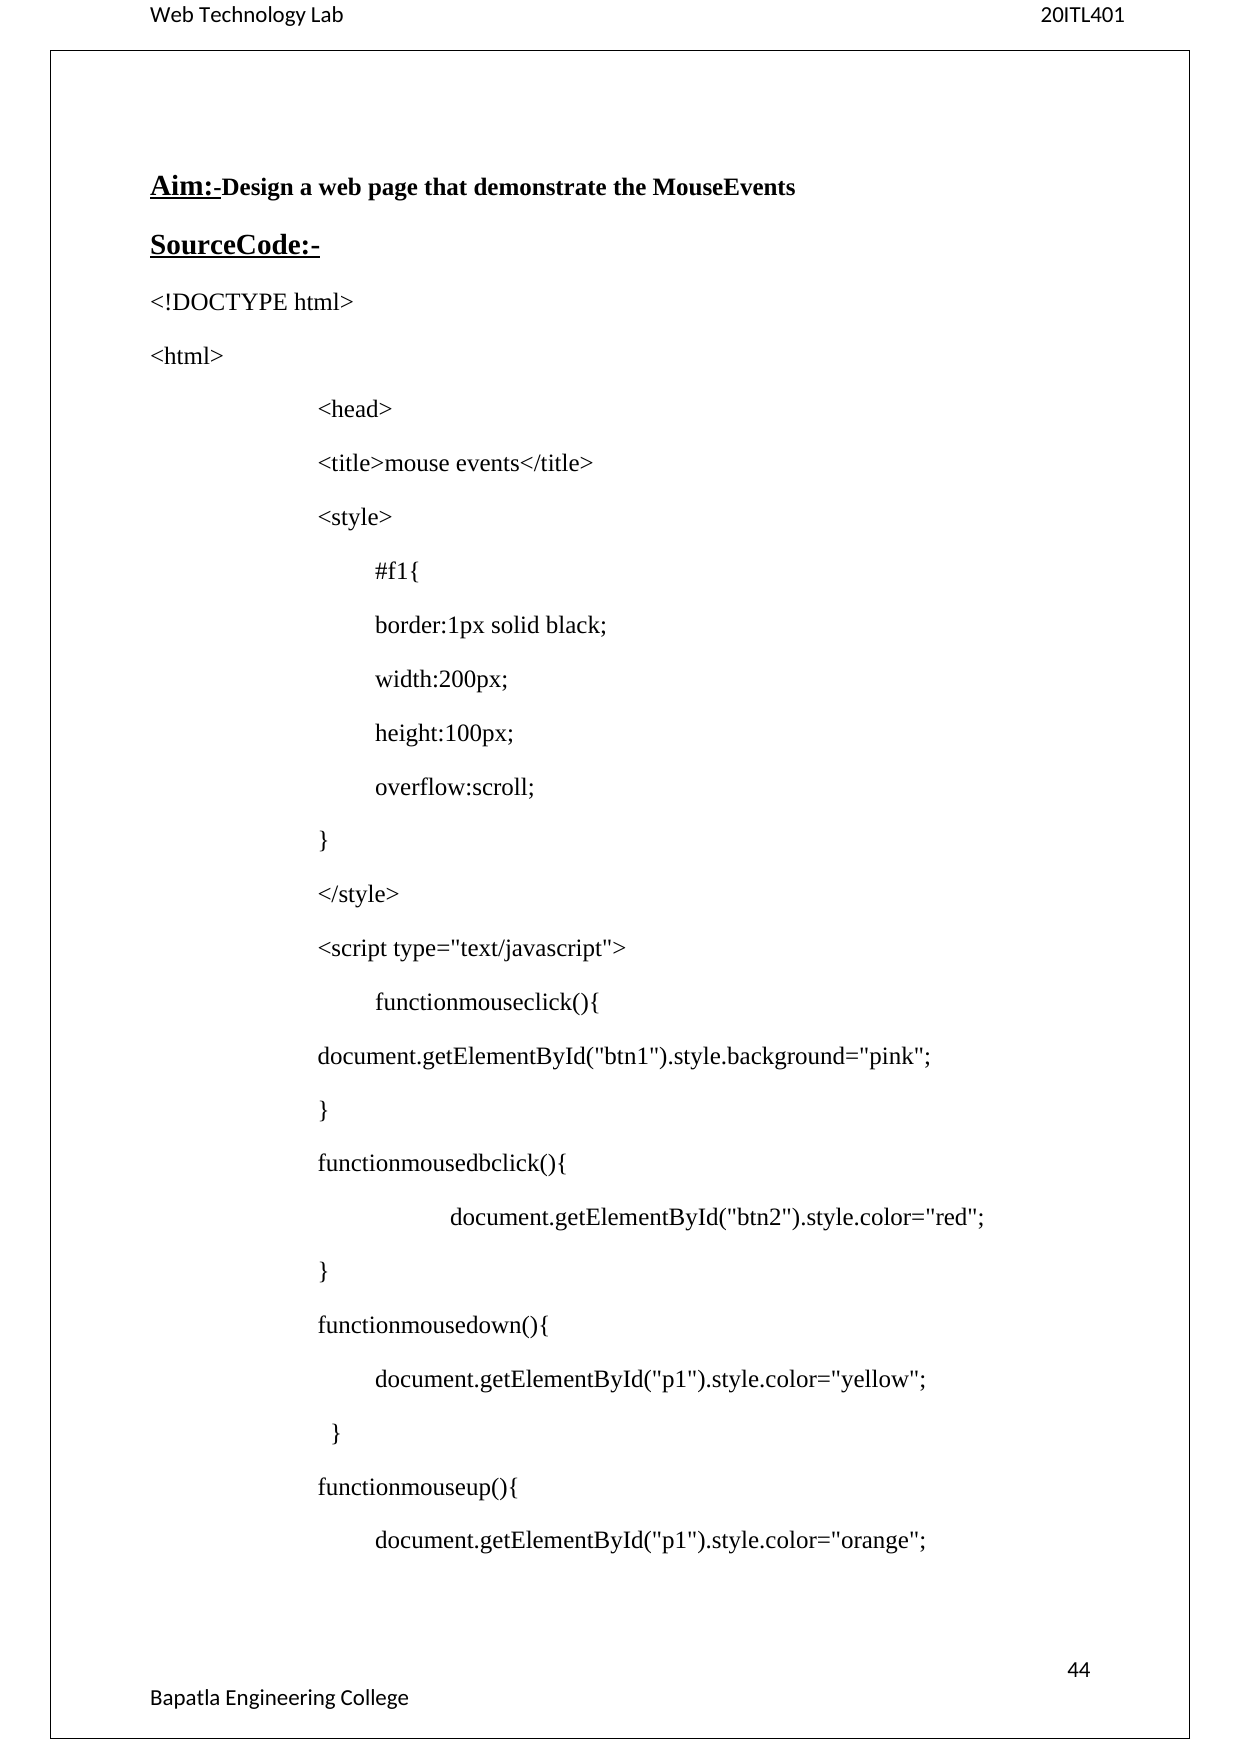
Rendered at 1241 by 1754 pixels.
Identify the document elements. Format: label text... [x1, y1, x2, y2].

text <!DOCTYPE html> [150, 287, 1090, 316]
text SourceCode:- [150, 227, 1090, 261]
text border:1px solid black; [150, 610, 1090, 639]
text <style> [150, 502, 1090, 531]
text Aim:-Design a web page that demonstrate the MouseEvents [150, 168, 1090, 202]
text <html> [150, 341, 1090, 369]
text <title>mouse events</title> [150, 448, 1090, 477]
text height:100px; [150, 718, 1090, 746]
text functionmousedown(){ [150, 1310, 1090, 1339]
text document.getElementById("p1").style.color="orange"; [150, 1526, 1090, 1554]
text } [150, 1095, 1090, 1123]
text document.getElementById("btn2").style.color="red"; [150, 1202, 1090, 1231]
text </style> [150, 879, 1090, 908]
text functionmouseclick(){ [150, 987, 1090, 1016]
text width:200px; [150, 664, 1090, 693]
text } [150, 1418, 1090, 1447]
text document.getElementById("p1").style.color="yellow"; [150, 1364, 1090, 1393]
text functionmousedbclick(){ [150, 1148, 1090, 1177]
text document.getElementById("btn1").style.background="pink"; [150, 1041, 1090, 1069]
text } [150, 825, 1090, 854]
text overflow:scroll; [150, 772, 1090, 800]
text #f1{ [150, 556, 1090, 585]
text <head> [150, 394, 1090, 423]
text } [150, 1256, 1090, 1285]
text <script type="text/javascript"> [150, 933, 1090, 962]
text functionmouseup(){ [150, 1472, 1090, 1500]
